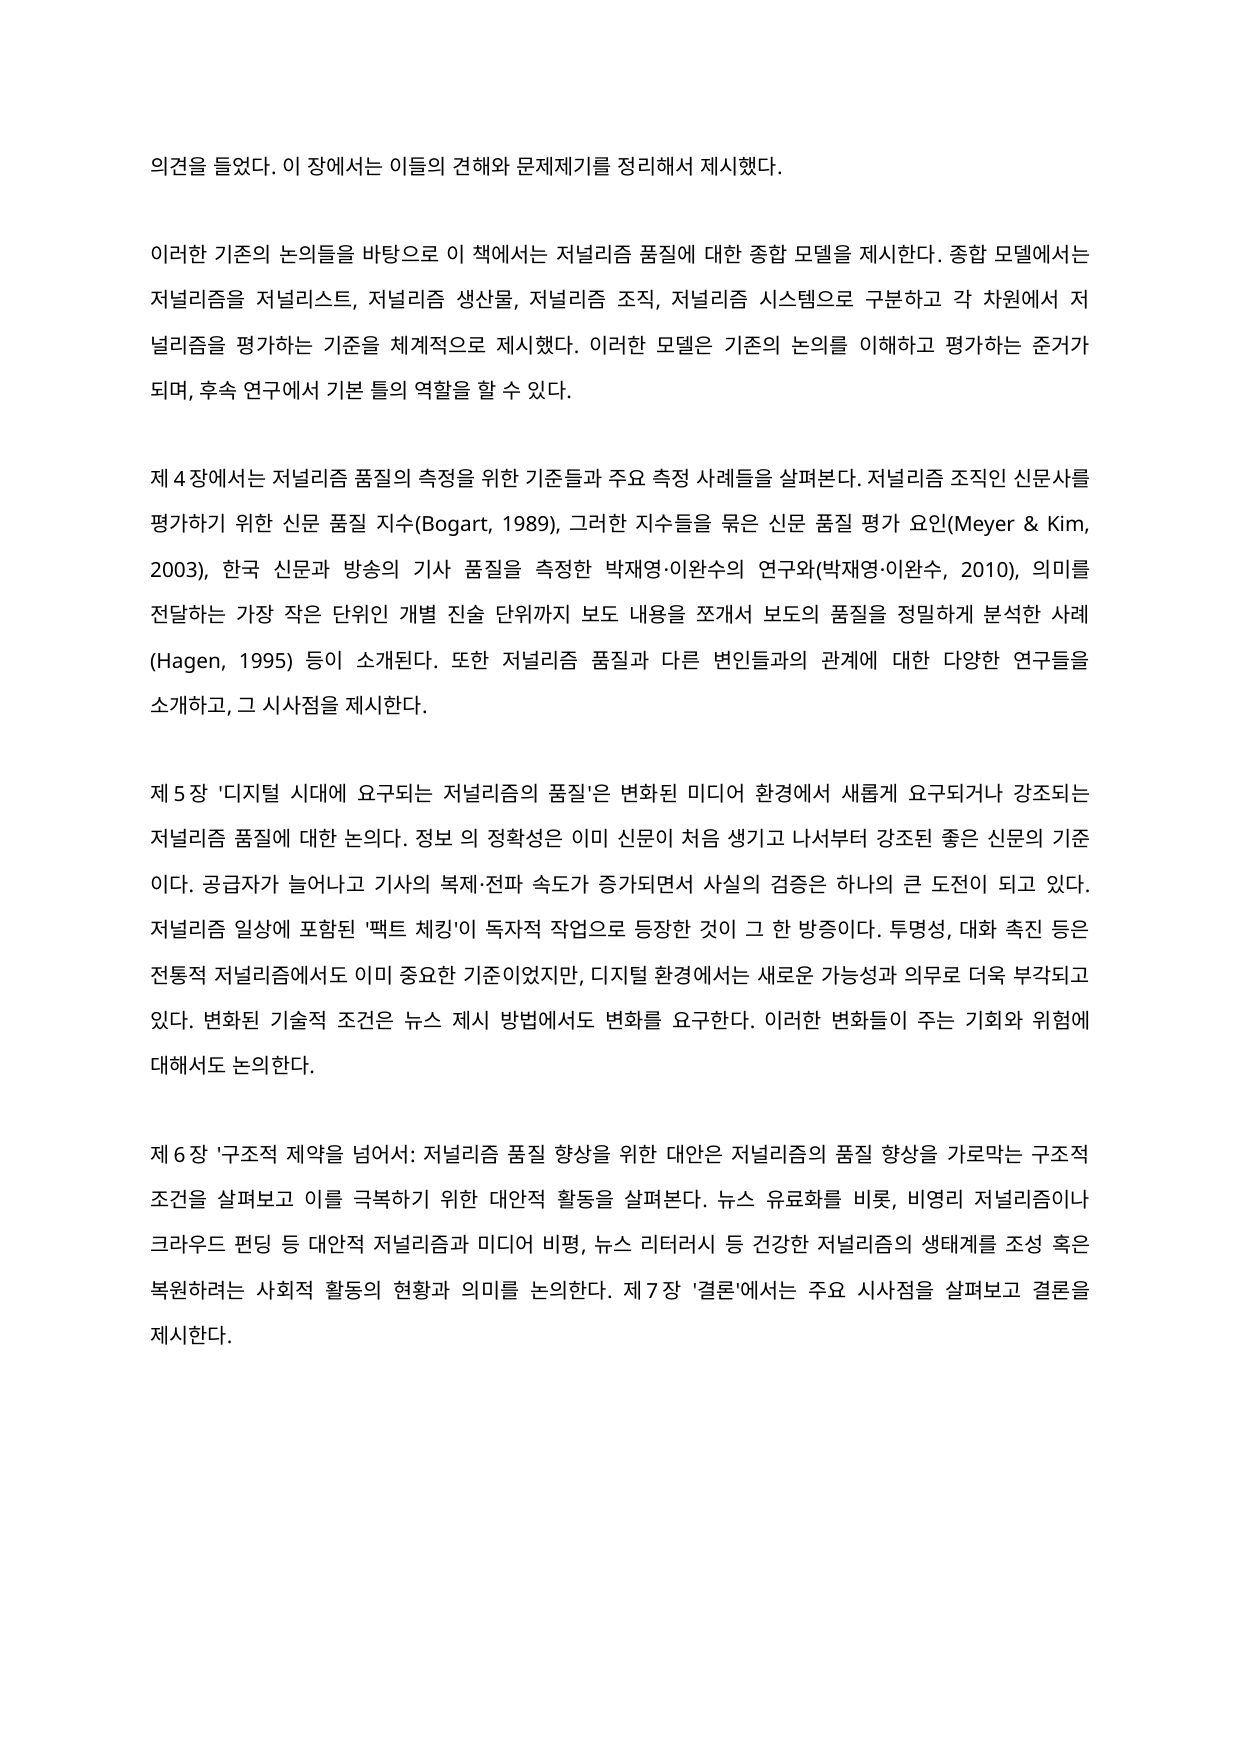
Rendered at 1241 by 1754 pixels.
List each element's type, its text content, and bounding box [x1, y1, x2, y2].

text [150, 150, 1090, 180]
text 제6장 '구조적 제약을 넘어서: 저널리즘 품질 향상을 위한 대안은 저널리즘의 품질 향상을 가로막는 구조적 조건을 살펴보고 이를 극복하기 위한 대안적 활동을 살펴본다. 뉴스 유료화를 비롯, 비영리 저널리즘이나 크라우드 펀딩 등 대안적 저널리즘과 미디어 비평, 뉴스 리터러시 등 건강한 저널리즘의 생태계를 조성 혹은 복원하려는 사회적 활동의 현황과 의미를 논의한다. 제7장 '결론'에서는 주요 시사점을 살펴보고 결론을 제시한다. [150, 1138, 1090, 1350]
text 제5장 '디지털 시대에 요구되는 저널리즘의 품질'은 변화된 미디어 환경에서 새롭게 요구되거나 강조되는 저널리즘 품질에 대한 논의다. 정보 의 정확성은 이미 신문이 처음 생기고 나서부터 강조된 좋은 신문의 기준 이다. 공급자가 늘어나고 기사의 복제·전파 속도가 증가되면서 사실의 검증은 하나의 큰 도전이 되고 있다. 저널리즘 일상에 포함된 '팩트 체킹'이 독자적 작업으로 등장한 것이 그 한 방증이다. 투명성, 대화 촉진 등은 전통적 저널리즘에서도 이미 중요한 기준이었지만, 디지털 환경에서는 새로운 가능성과 의무로 더욱 부각되고 있다. 변화된 기술적 조건은 뉴스 제시 방법에서도 변화를 요구한다. 이러한 변화들이 주는 기회와 위험에 대해서도 논의한다. [150, 777, 1090, 1080]
text 이러한 기존의 논의들을 바탕으로 이 책에서는 저널리즘 품질에 대한 종합 모델을 제시한다. 종합 모델에서는 저널리즘을 저널리스트, 저널리즘 생산물, 저널리즘 조직, 저널리즘 시스템으로 구분하고 각 차원에서 저 널리즘을 평가하는 기준을 체계적으로 제시했다. 이러한 모델은 기존의 논의를 이해하고 평가하는 준거가 되며, 후속 연구에서 기본 틀의 역할을 할 수 있다. [150, 238, 1090, 404]
text 제4장에서는 저널리즘 품질의 측정을 위한 기준들과 주요 측정 사례들을 살펴본다. 저널리즘 조직인 신문사를 평가하기 위한 신문 품질 지수(Bogart, 1989), 그러한 지수들을 묶은 신문 품질 평가 요인(Meyer & Kim, 2003), 한국 신문과 방송의 기사 품질을 측정한 박재영·이완수의 연구와(박재영·이완수, 2010), 의미를 전달하는 가장 작은 단위인 개별 진술 단위까지 보도 내용을 쪼개서 보도의 품질을 정밀하게 분석한 사례(Hagen, 1995) 등이 소개된다. 또한 저널리즘 품질과 다른 변인들과의 관계에 대한 다양한 연구들을 소개하고, 그 시사점을 제시한다. [150, 462, 1090, 719]
